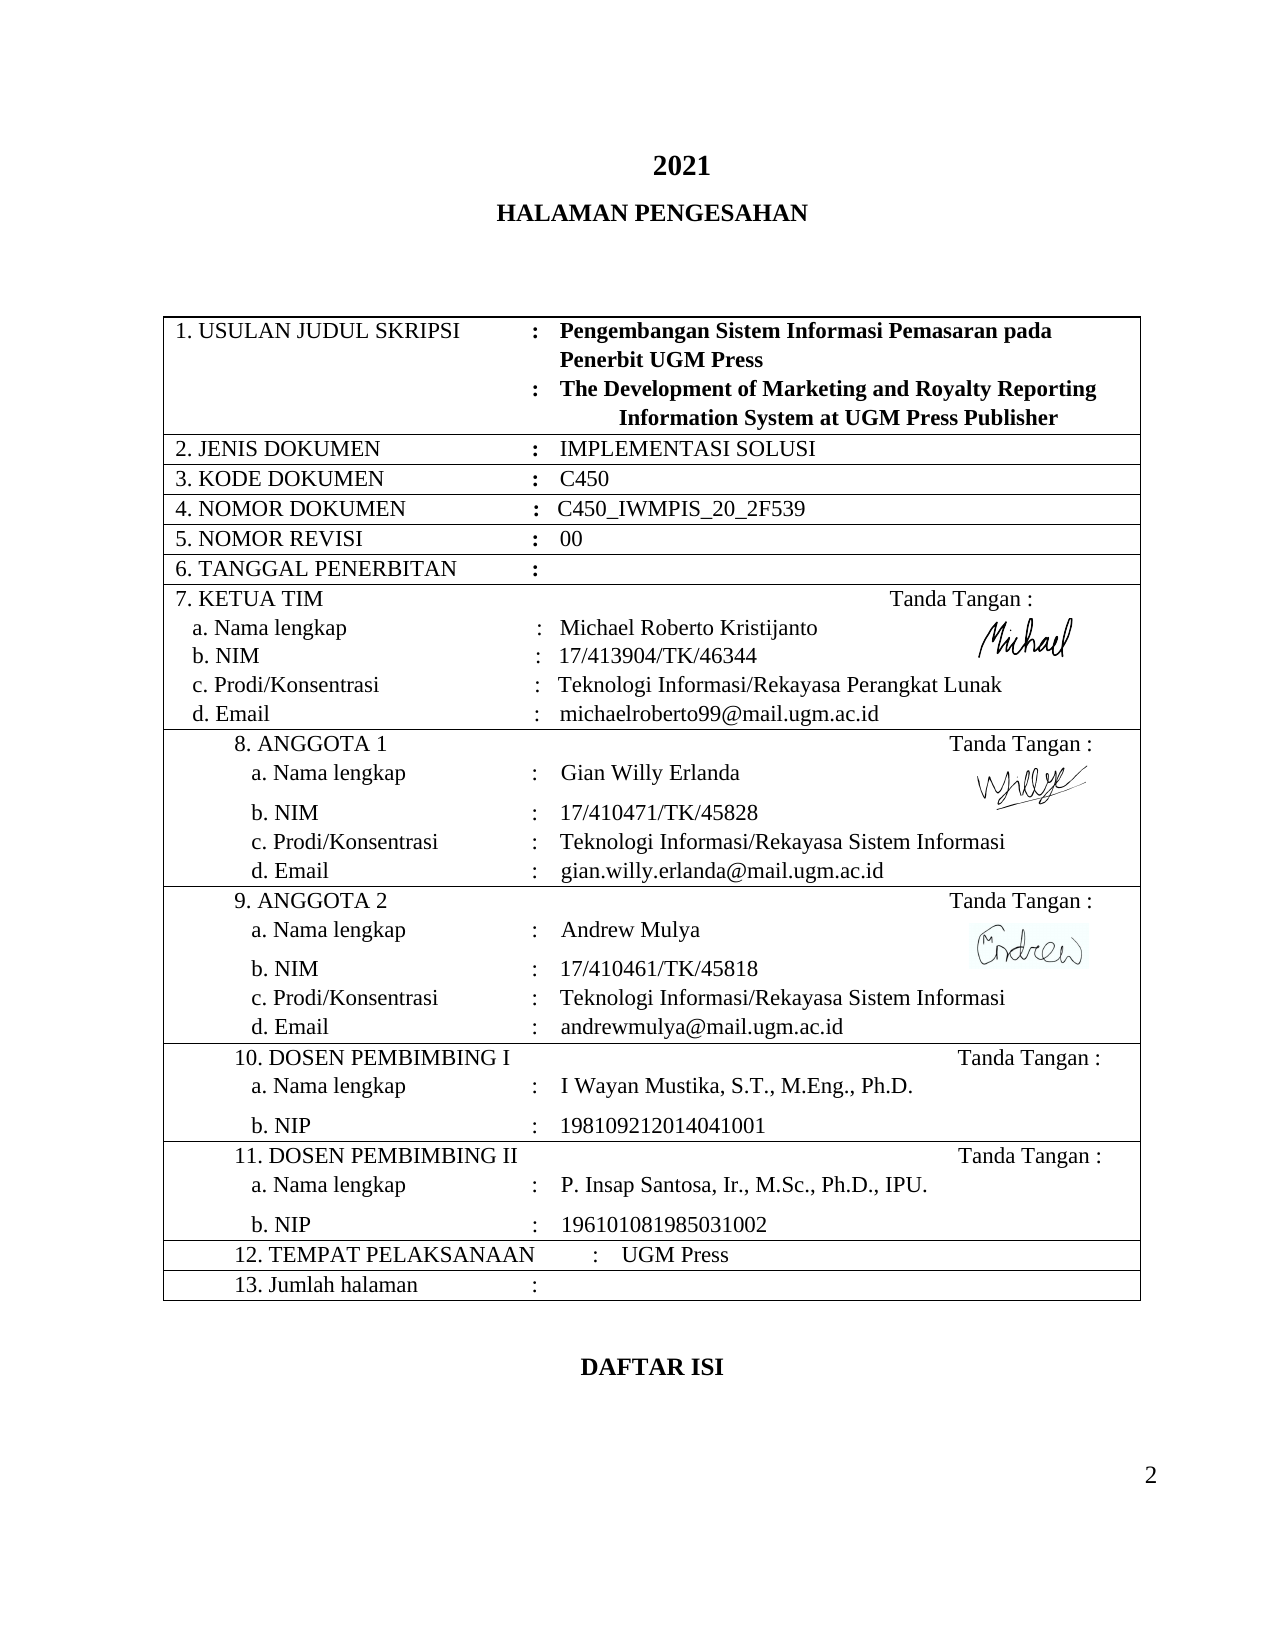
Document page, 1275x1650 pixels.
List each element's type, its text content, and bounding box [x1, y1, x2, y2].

subtitle DAFTAR ISI [148, 1352, 1157, 1380]
text 2021 [148, 148, 1157, 181]
table_cell 3. KODE DOKUMEN : C450 [164, 465, 1140, 493]
table_cell 12. TEMPAT PELAKSANAAN : UGM Press [164, 1241, 1140, 1270]
table_header 1. USULAN JUDUL SKRIPSI : Pengembangan Sistem Informasi Pemasaran pada Penerbit UGM Press : The Development of Marketing and Royalty Reporting Information System at UGM Press Publisher [164, 318, 1140, 433]
table_cell 9. ANGGOTA 2 Tanda Tangan : a. Nama lengkap : Andrew Mulya b. NIM : 17/410461/TK/45818 c. Prodi/Konsentrasi : Teknologi Informasi/Rekayasa Sistem Informasi d. Email : andrewmulya@mail.ugm.ac.id [164, 887, 1140, 1042]
picture [972, 618, 1077, 666]
picture [970, 764, 1092, 811]
table_cell 5. NOMOR REVISI : 00 [164, 525, 1140, 553]
table_cell 11. DOSEN PEMBIMBING II Tanda Tangan : a. Nama lengkap : P. Insap Santosa, Ir., M.Sc., Ph.D., IPU. b. NIP : 196101081985031002 [164, 1142, 1140, 1240]
table_cell 10. DOSEN PEMBIMBING I Tanda Tangan : a. Nama lengkap : I Wayan Mustika, S.T., M.Eng., Ph.D. b. NIP : 198109212014041001 [164, 1044, 1140, 1141]
table_cell 8. ANGGOTA 1 Tanda Tangan : a. Nama lengkap : Gian Willy Erlanda b. NIM : 17/410471/TK/45828 c. Prodi/Konsentrasi : Teknologi Informasi/Rekayasa Sistem Informasi d. Email : gian.willy.erlanda@mail.ugm.ac.id [164, 730, 1140, 886]
picture [968, 923, 1090, 969]
table_cell 2. JENIS DOKUMEN : IMPLEMENTASI SOLUSI [164, 435, 1140, 463]
table_cell 7. KETUA TIM Tanda Tangan : a. Nama lengkap : Michael Roberto Kristijanto b. NIM : 17/413904/TK/46344 c. Prodi/Konsentrasi : Teknologi Informasi/Rekayasa Perangkat Lunak d. Email : michaelroberto99@mail.ugm.ac.id [164, 585, 1140, 729]
subtitle HALAMAN PENGESAHAN [148, 198, 1157, 227]
table_cell 6. TANGGAL PENERBITAN : [164, 555, 1140, 583]
table_cell 13. Jumlah halaman : [164, 1271, 1140, 1300]
table_cell 4. NOMOR DOKUMEN : C450_IWMPIS_20_2F539 [164, 495, 1140, 523]
